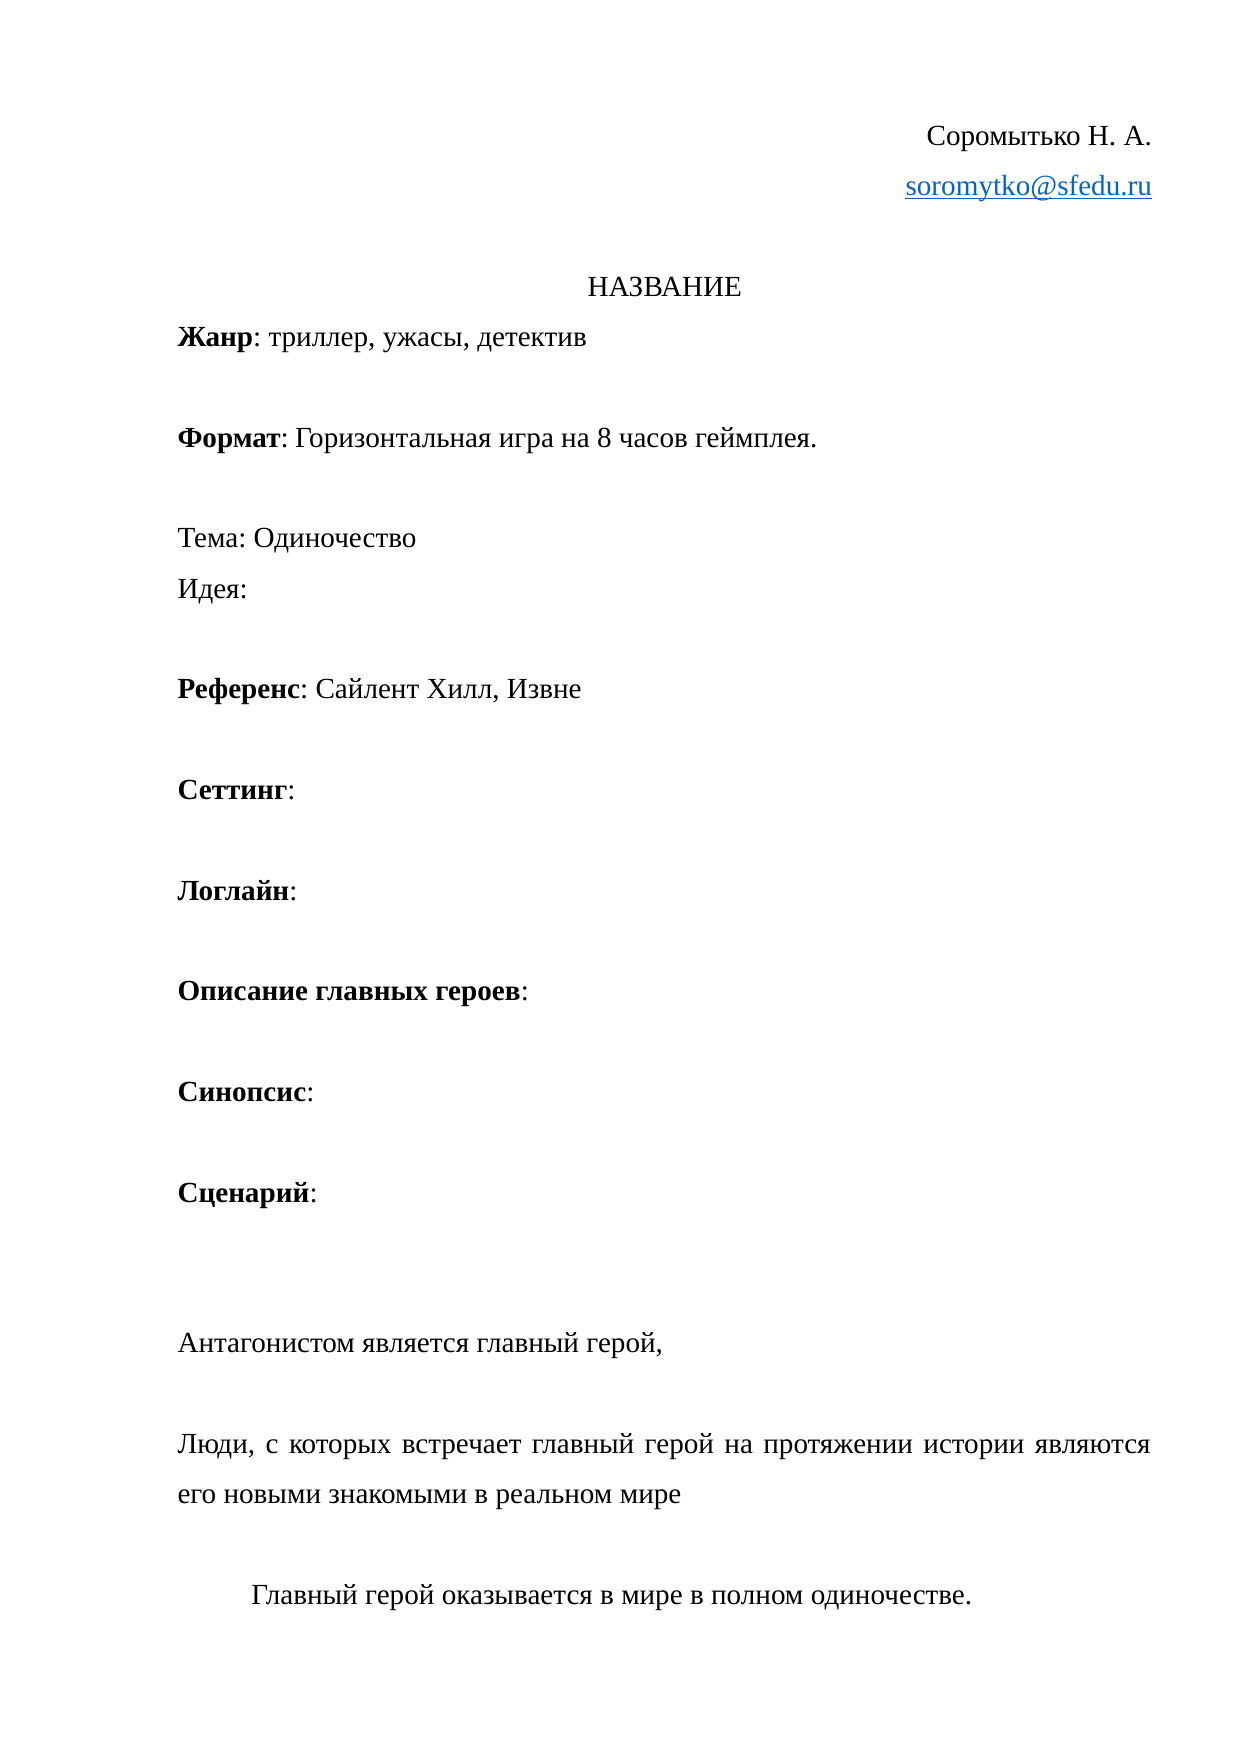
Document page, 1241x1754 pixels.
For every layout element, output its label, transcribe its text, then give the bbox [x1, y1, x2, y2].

text Синопсис: [177, 1074, 1152, 1108]
text Антагонистом является главный герой, [177, 1326, 1152, 1359]
text Тема: Одиночество [177, 521, 1152, 554]
text Люди, с которых встречает главный герой на протяжении истории являются его новыми знакомыми в реальном мире [177, 1426, 1152, 1510]
text НАЗВАНИЕ [177, 269, 1152, 303]
text Сеттинг: [177, 772, 1152, 806]
text Формат: Горизонтальная игра на 8 часов геймплея. [177, 420, 1152, 453]
text Идея: [177, 571, 1152, 604]
text Логлайн: [177, 873, 1152, 906]
text Жанр: триллер, ужасы, детектив [177, 319, 1152, 353]
text Описание главных героев: [177, 973, 1152, 1007]
text Главный герой оказывается в мире в полном одиночестве. [177, 1577, 1152, 1611]
text soromytko@sfedu.ru [177, 168, 1152, 202]
text Референс: Сайлент Хилл, Извне [177, 672, 1152, 705]
text Сценарий: [177, 1175, 1152, 1208]
text Соромытько Н. А. [177, 118, 1152, 152]
